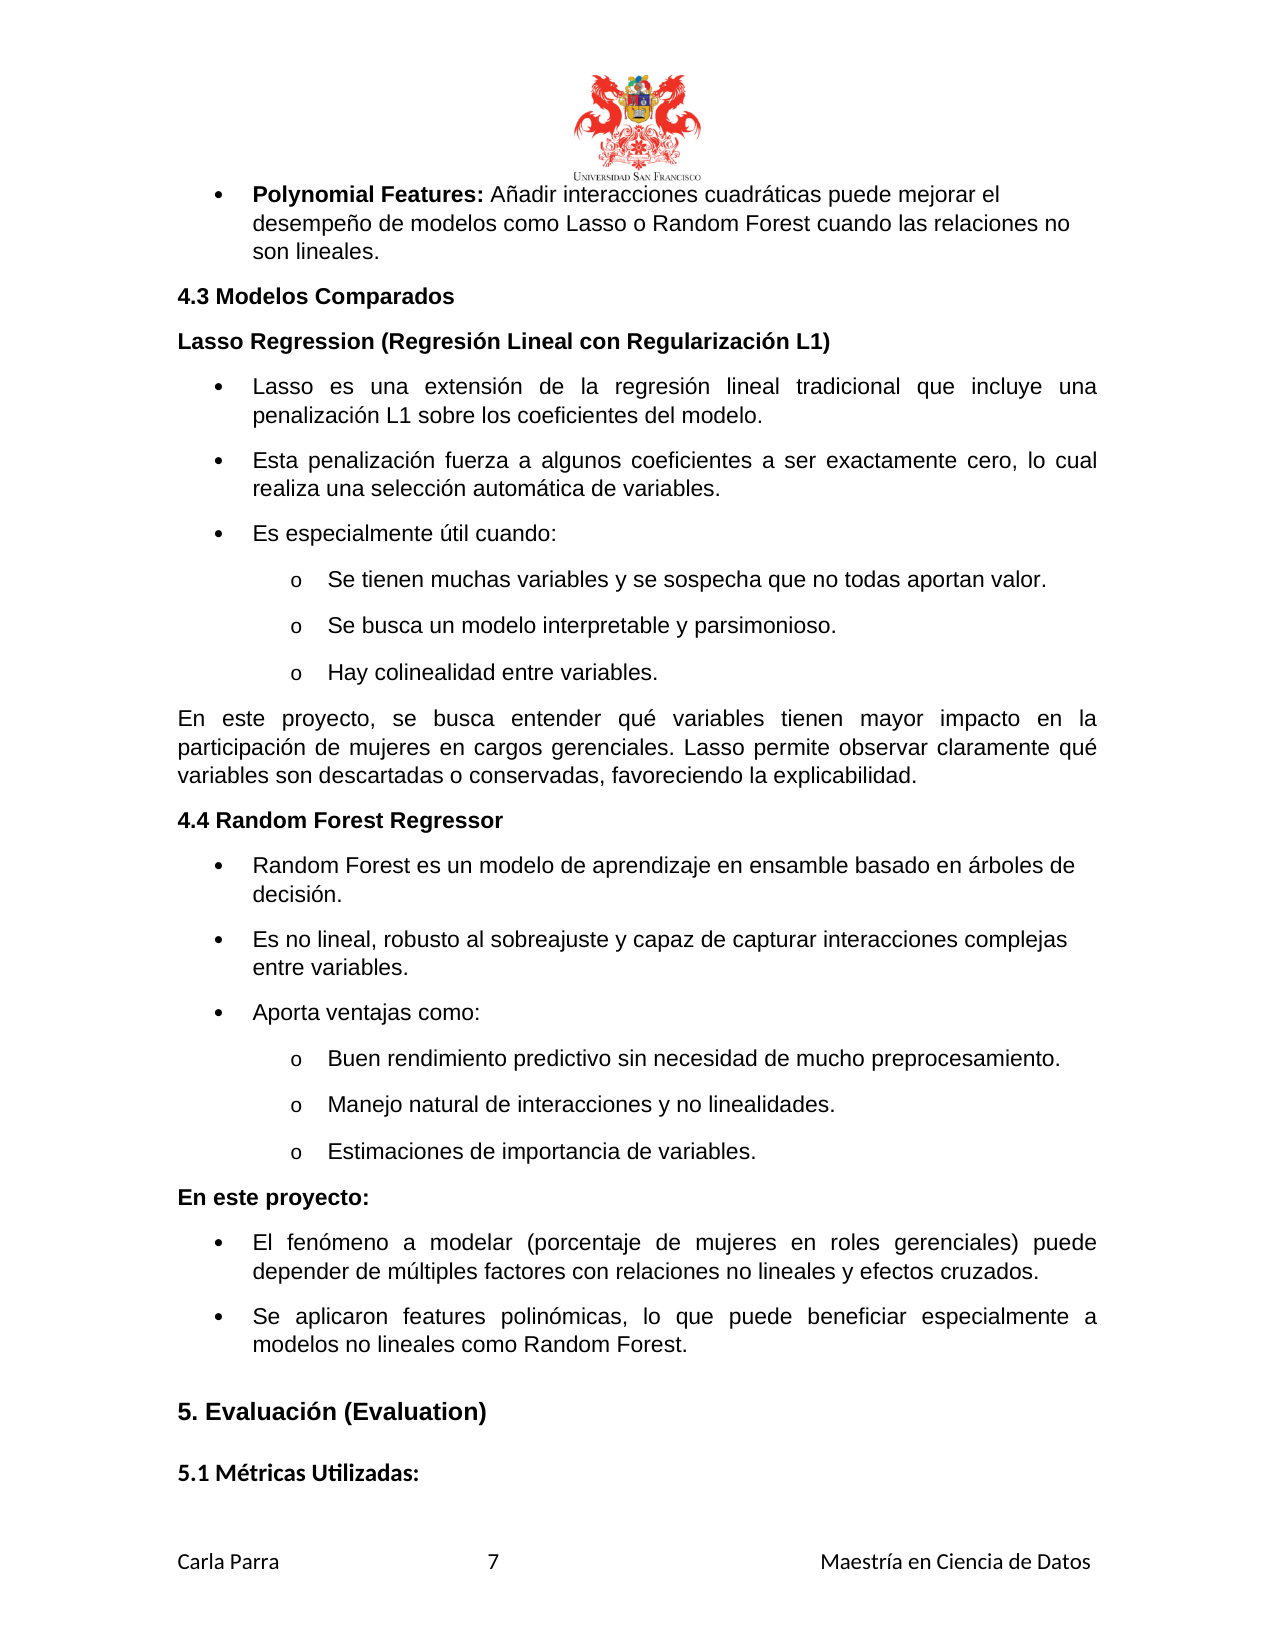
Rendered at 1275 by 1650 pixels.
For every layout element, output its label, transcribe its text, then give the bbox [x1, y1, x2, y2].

list Random Forest es un modelo de aprendizaje en ensamble basado en árboles de decisión. [215, 852, 1098, 907]
text Lasso Regression (Regresión Lineal con Regularización L1) [177, 328, 1098, 354]
text En este proyecto: [177, 1184, 1098, 1211]
list Esta penalización fuerza a algunos coeficientes a ser exactamente cero, lo cual realiza una selección automática de variables. [215, 447, 1098, 502]
list Hay colinealidad entre variables. [290, 659, 1098, 686]
text 4.3 Modelos Comparados [177, 283, 1098, 309]
list Aporta ventajas como: [215, 999, 1098, 1026]
list Se busca un modelo interpretable y parsimonioso. [290, 612, 1098, 640]
list Manejo natural de interacciones y no linealidades. [290, 1091, 1098, 1119]
subtitle 5. Evaluación (Evaluation) [177, 1397, 1098, 1426]
list Es especialmente útil cuando: [215, 520, 1098, 547]
text 5.1 Métricas Utilizadas: [177, 1457, 1098, 1488]
picture [574, 75, 701, 182]
list El fenómeno a modelar (porcentaje de mujeres en roles gerenciales) puede depender de múltiples factores con relaciones no lineales y efectos cruzados. [215, 1229, 1098, 1284]
text 4.4 Random Forest Regressor [177, 807, 1098, 833]
list Es no lineal, robusto al sobreajuste y capaz de capturar interacciones complejas entre variables. [215, 926, 1098, 981]
list Polynomial Features: Añadir interacciones cuadráticas puede mejorar el desempeño de modelos como Lasso o Random Forest cuando las relaciones no son lineales. [215, 181, 1098, 264]
list Estimaciones de importancia de variables. [290, 1138, 1098, 1165]
list Se aplicaron features polinómicas, lo que puede beneficiar especialmente a modelos no lineales como Random Forest. [215, 1303, 1098, 1358]
text En este proyecto, se busca entender qué variables tienen mayor impacto en la participación de mujeres en cargos gerenciales. Lasso permite observar claramente qué variables son descartadas o conservadas, favoreciendo la explicabilidad. [177, 705, 1098, 788]
list Lasso es una extensión de la regresión lineal tradicional que incluye una penalización L1 sobre los coeficientes del modelo. [215, 373, 1098, 428]
list Se tienen muchas variables y se sospecha que no todas aportan valor. [290, 566, 1098, 593]
list Buen rendimiento predictivo sin necesidad de mucho preprocesamiento. [290, 1044, 1098, 1072]
